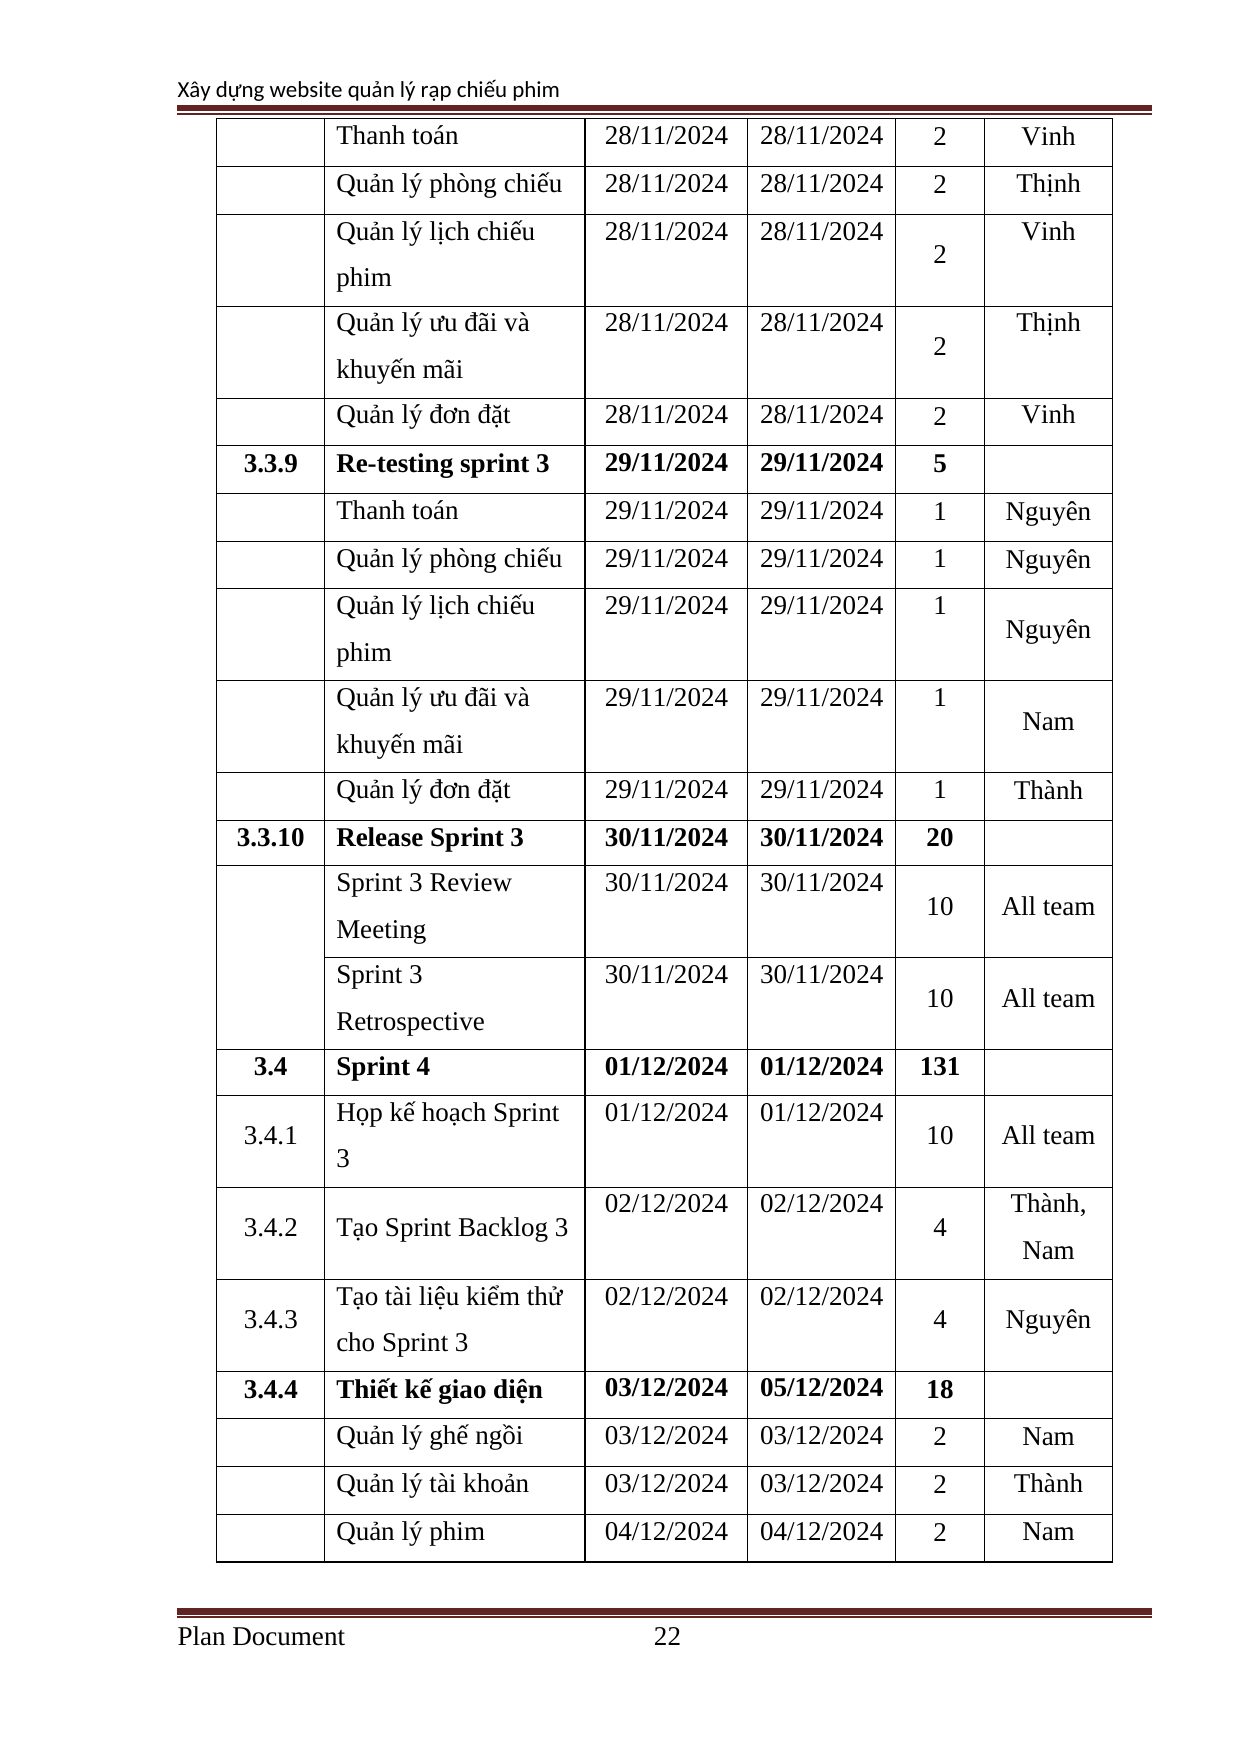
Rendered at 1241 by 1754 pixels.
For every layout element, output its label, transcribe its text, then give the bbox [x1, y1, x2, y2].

table_cell 29/11/2024 [586, 773, 747, 820]
table_cell 01/12/2024 [748, 1050, 895, 1094]
table_cell 30/11/2024 [586, 958, 747, 1049]
table_cell 4 [896, 1188, 984, 1278]
table_cell 28/11/2024 [586, 307, 747, 397]
table_cell Nam [985, 1515, 1112, 1561]
table_cell Quản lý ghế ngồi [325, 1419, 584, 1466]
table_cell 01/12/2024 [586, 1050, 747, 1094]
table_cell Tạo Sprint Backlog 3 [325, 1188, 584, 1278]
table_cell 2 [896, 1419, 984, 1466]
table_cell 2 [896, 1467, 984, 1514]
table_cell 29/11/2024 [748, 589, 895, 680]
table_cell Sprint 3 Retrospective [325, 958, 584, 1049]
table_cell 03/12/2024 [748, 1419, 895, 1466]
table_cell 04/12/2024 [748, 1515, 895, 1561]
table_cell 1 [896, 494, 984, 541]
table_cell Quản lý đơn đặt [325, 773, 584, 820]
table_cell Thịnh [985, 307, 1112, 397]
table_cell Quản lý lịch chiếu phim [325, 215, 584, 306]
table_cell 3.4.4 [217, 1372, 324, 1418]
table_cell 28/11/2024 [748, 215, 895, 306]
table_cell [217, 866, 324, 1049]
table_cell [217, 215, 324, 306]
table_cell Vinh [985, 215, 1112, 306]
table_cell 29/11/2024 [748, 773, 895, 820]
table_cell [217, 399, 324, 445]
table_cell Quản lý ưu đãi và khuyến mãi [325, 307, 584, 397]
table_cell Quản lý tài khoản [325, 1467, 584, 1514]
table_cell 29/11/2024 [586, 589, 747, 680]
table_cell 1 [896, 542, 984, 588]
table_cell 1 [896, 589, 984, 680]
table_cell 30/11/2024 [586, 821, 747, 865]
table_cell 20 [896, 821, 984, 865]
table_cell Thanh toán [325, 119, 584, 166]
table_cell 28/11/2024 [586, 215, 747, 306]
table_cell 28/11/2024 [748, 399, 895, 445]
table_cell [217, 307, 324, 397]
table_cell 131 [896, 1050, 984, 1094]
table_cell [217, 773, 324, 820]
table_cell Nam [985, 681, 1112, 772]
table_cell Quản lý đơn đặt [325, 399, 584, 445]
table_cell Thành [985, 773, 1112, 820]
table_cell [217, 119, 324, 166]
table_cell 28/11/2024 [748, 167, 895, 213]
table_cell 28/11/2024 [586, 119, 747, 166]
table_cell 2 [896, 399, 984, 445]
table_cell 3.4 [217, 1050, 324, 1094]
table_cell 29/11/2024 [748, 446, 895, 493]
table_cell 5 [896, 446, 984, 493]
table_cell [217, 589, 324, 680]
table_cell Thịnh [985, 167, 1112, 213]
table_cell Quản lý lịch chiếu phim [325, 589, 584, 680]
table_cell 2 [896, 307, 984, 397]
table_cell 29/11/2024 [586, 446, 747, 493]
table_cell Thành [985, 1467, 1112, 1514]
table_cell 3.3.9 [217, 446, 324, 493]
table_cell 01/12/2024 [748, 1096, 895, 1187]
table_cell 05/12/2024 [748, 1372, 895, 1418]
table_cell 04/12/2024 [586, 1515, 747, 1561]
table_cell Release Sprint 3 [325, 821, 584, 865]
table_cell Nam [985, 1419, 1112, 1466]
table_cell 30/11/2024 [748, 866, 895, 957]
table_cell [985, 1372, 1112, 1418]
table_cell 29/11/2024 [748, 681, 895, 772]
table_cell [985, 1050, 1112, 1094]
table_cell 28/11/2024 [748, 119, 895, 166]
table_cell Họp kế hoạch Sprint 3 [325, 1096, 584, 1187]
table_cell 02/12/2024 [748, 1280, 895, 1371]
table_cell Tạo tài liệu kiểm thử cho Sprint 3 [325, 1280, 584, 1371]
table_cell 2 [896, 1515, 984, 1561]
table_cell Vinh [985, 399, 1112, 445]
table_cell 03/12/2024 [586, 1467, 747, 1514]
table_cell 30/11/2024 [748, 958, 895, 1049]
table_cell 29/11/2024 [586, 681, 747, 772]
table_cell 1 [896, 681, 984, 772]
table_cell Nguyên [985, 1280, 1112, 1371]
table_cell 10 [896, 1096, 984, 1187]
table_cell Quản lý phòng chiếu [325, 542, 584, 588]
table_cell Nguyên [985, 542, 1112, 588]
table_cell Sprint 3 Review Meeting [325, 866, 584, 957]
table_cell 28/11/2024 [748, 307, 895, 397]
table_cell Re-testing sprint 3 [325, 446, 584, 493]
table_cell 30/11/2024 [748, 821, 895, 865]
table_cell Quản lý phòng chiếu [325, 167, 584, 213]
table_cell Nguyên [985, 494, 1112, 541]
table_cell 29/11/2024 [586, 494, 747, 541]
table_cell 29/11/2024 [586, 542, 747, 588]
table_cell 29/11/2024 [748, 542, 895, 588]
table_cell 03/12/2024 [586, 1372, 747, 1418]
table_cell 10 [896, 958, 984, 1049]
table_cell 02/12/2024 [748, 1188, 895, 1278]
table_cell Thiết kế giao diện [325, 1372, 584, 1418]
table_cell [217, 167, 324, 213]
table_cell 30/11/2024 [586, 866, 747, 957]
table_cell All team [985, 1096, 1112, 1187]
table_cell [217, 1419, 324, 1466]
table_cell 28/11/2024 [586, 399, 747, 445]
table_cell 3.4.2 [217, 1188, 324, 1278]
table_cell 02/12/2024 [586, 1280, 747, 1371]
table_cell 1 [896, 773, 984, 820]
table_cell Thành, Nam [985, 1188, 1112, 1278]
table_cell 3.3.10 [217, 821, 324, 865]
table_cell Vinh [985, 119, 1112, 166]
table_cell 29/11/2024 [748, 494, 895, 541]
table_cell Quản lý phim [325, 1515, 584, 1561]
table_cell [217, 494, 324, 541]
table_cell Sprint 4 [325, 1050, 584, 1094]
table_cell 18 [896, 1372, 984, 1418]
table_cell 02/12/2024 [586, 1188, 747, 1278]
table_cell 03/12/2024 [586, 1419, 747, 1466]
table_cell 3.4.1 [217, 1096, 324, 1187]
table_cell Thanh toán [325, 494, 584, 541]
table_cell [217, 1467, 324, 1514]
table_cell All team [985, 958, 1112, 1049]
table_cell [985, 821, 1112, 865]
table_cell All team [985, 866, 1112, 957]
table_cell [217, 542, 324, 588]
table_cell [217, 1515, 324, 1561]
table_cell [985, 446, 1112, 493]
table_cell 01/12/2024 [586, 1096, 747, 1187]
table_cell 2 [896, 167, 984, 213]
table_cell [217, 681, 324, 772]
table_cell Quản lý ưu đãi và khuyến mãi [325, 681, 584, 772]
table_cell 28/11/2024 [586, 167, 747, 213]
table_cell 2 [896, 119, 984, 166]
table_cell 3.4.3 [217, 1280, 324, 1371]
table_cell Nguyên [985, 589, 1112, 680]
table_cell 03/12/2024 [748, 1467, 895, 1514]
table_cell 10 [896, 866, 984, 957]
table_cell 4 [896, 1280, 984, 1371]
table_cell 2 [896, 215, 984, 306]
